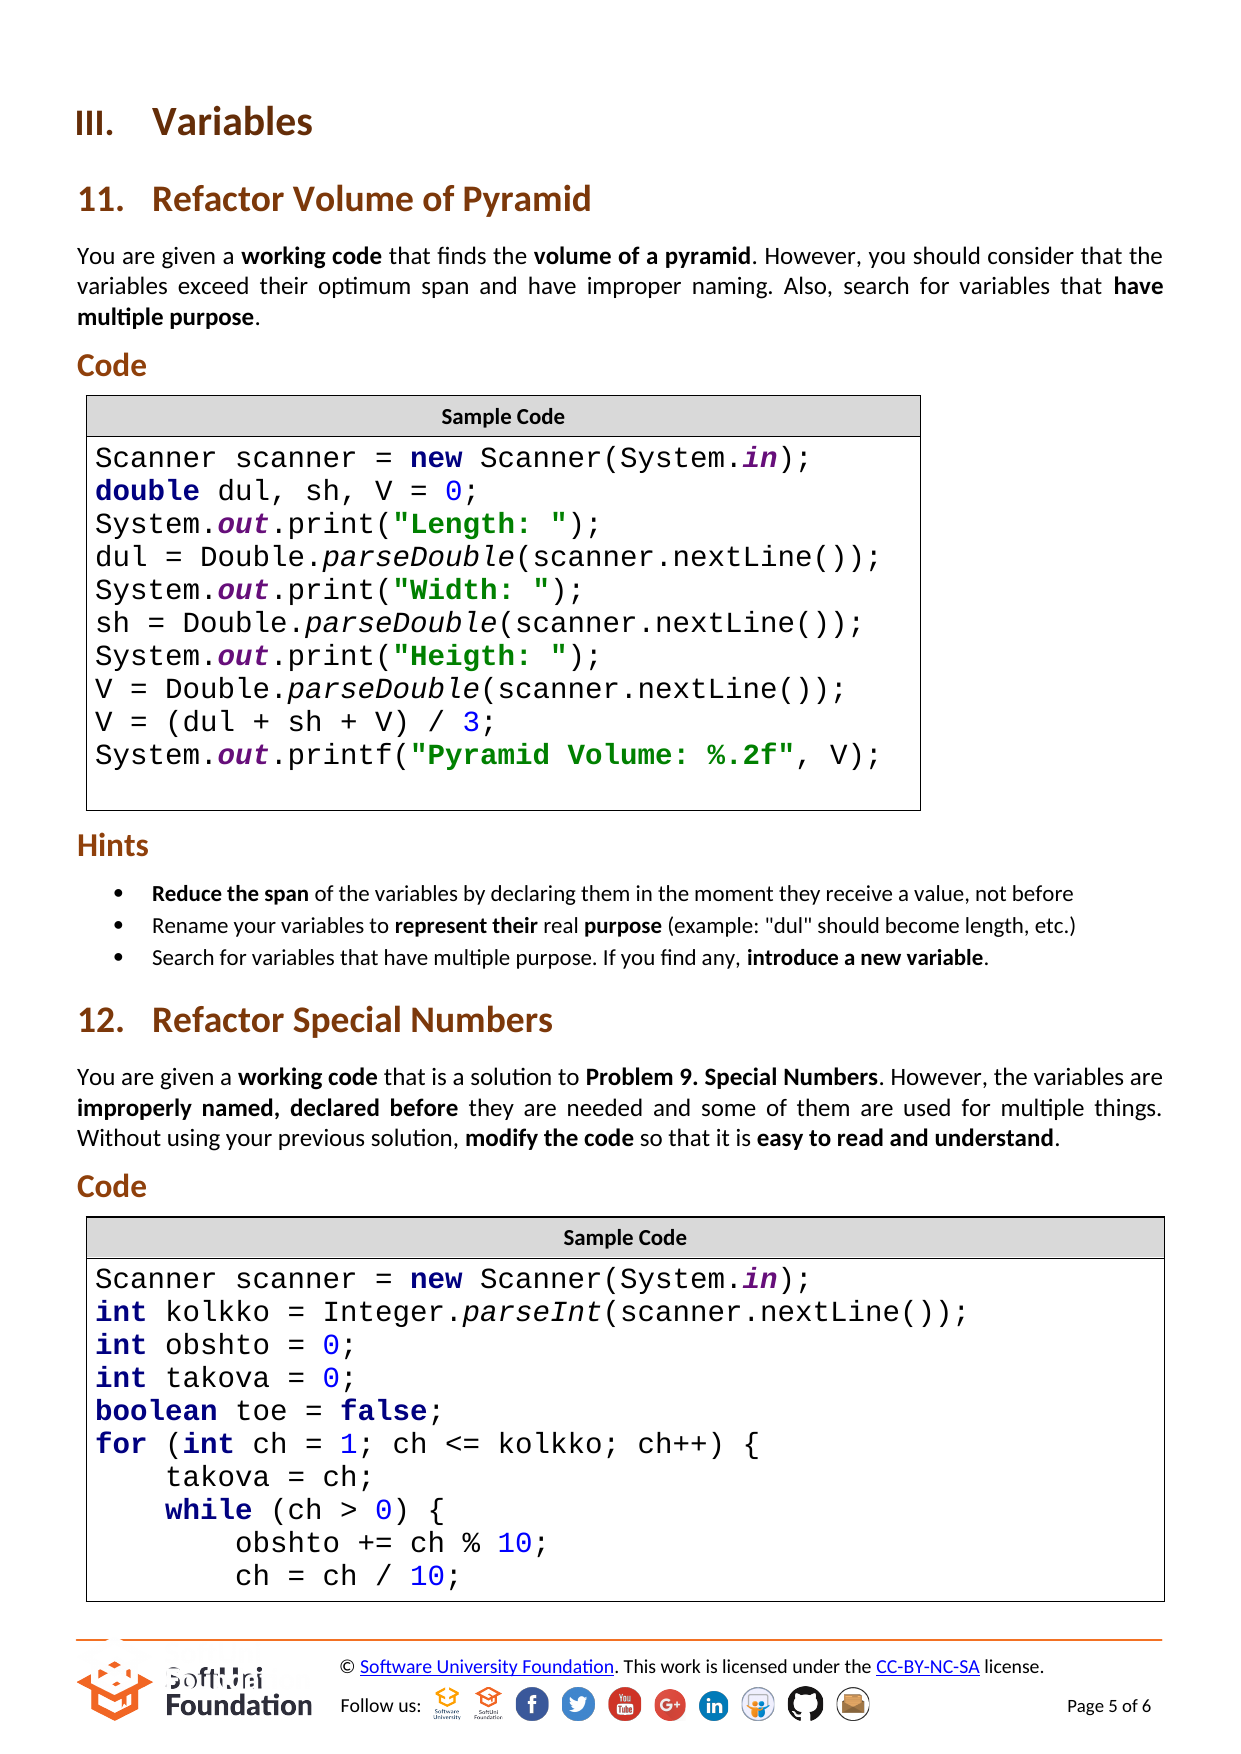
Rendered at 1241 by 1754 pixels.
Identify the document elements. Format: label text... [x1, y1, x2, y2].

picture [608, 1687, 642, 1721]
picture [654, 1689, 686, 1721]
subtitle Code [77, 344, 1163, 385]
picture [787, 1686, 824, 1721]
subtitle Refactor Volume of Pyramid [77, 175, 1163, 221]
picture [741, 1687, 775, 1721]
picture [713, 1703, 722, 1712]
picture [720, 1712, 729, 1721]
subtitle Refactor Special Numbers [77, 996, 1163, 1042]
list Search for variables that have multiple purpose. If you find any, introduce a new variable. [114, 943, 1163, 971]
picture [720, 1691, 729, 1700]
picture [562, 1687, 595, 1721]
picture [836, 1687, 870, 1721]
subtitle Code [77, 1166, 1163, 1206]
table_cell Scanner scanner = new Scanner(System.in); double dul, sh, V = 0; System.out.print("Length: "); dul = Double.parseDouble(scanner.nextLine()); System.out.print("Width: "); sh = Double.parseDouble(scanner.nextLine()); System.out.print("Heigth: "); V = Double.parseDouble(scanner.nextLine()); V = (dul + sh + V) / 3; System.out.printf("Pyramid Volume: %.2f", V); [87, 437, 920, 810]
table_header Sample Code [87, 396, 920, 436]
list Rename your variables to represent their real purpose (example: "dul" should become length, etc.) [114, 911, 1163, 939]
subtitle Hints [77, 824, 1163, 864]
picture [474, 1687, 503, 1721]
picture [76, 1637, 312, 1721]
picture [699, 1712, 708, 1721]
text You are given a working code that is a solution to Problem 9. Special Numbers. However, the variables are improperly named, declared before they are needed and some of them are used for multiple things. Without using your previous solution, modify the code so that it is easy to read and understand. [77, 1061, 1163, 1153]
picture [433, 1687, 461, 1721]
subtitle Variables [114, 95, 1163, 146]
picture [699, 1691, 708, 1700]
list Reduce the span of the variables by declaring them in the moment they receive a value, not before [114, 879, 1163, 907]
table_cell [87, 1259, 1164, 1601]
table_header Sample Code [87, 1218, 1164, 1257]
picture [515, 1687, 549, 1721]
text You are given a working code that finds the volume of a pyramid. However, you should consider that the variables exceed their optimum span and have improper naming. Also, search for variables that have multiple purpose. [77, 240, 1163, 331]
